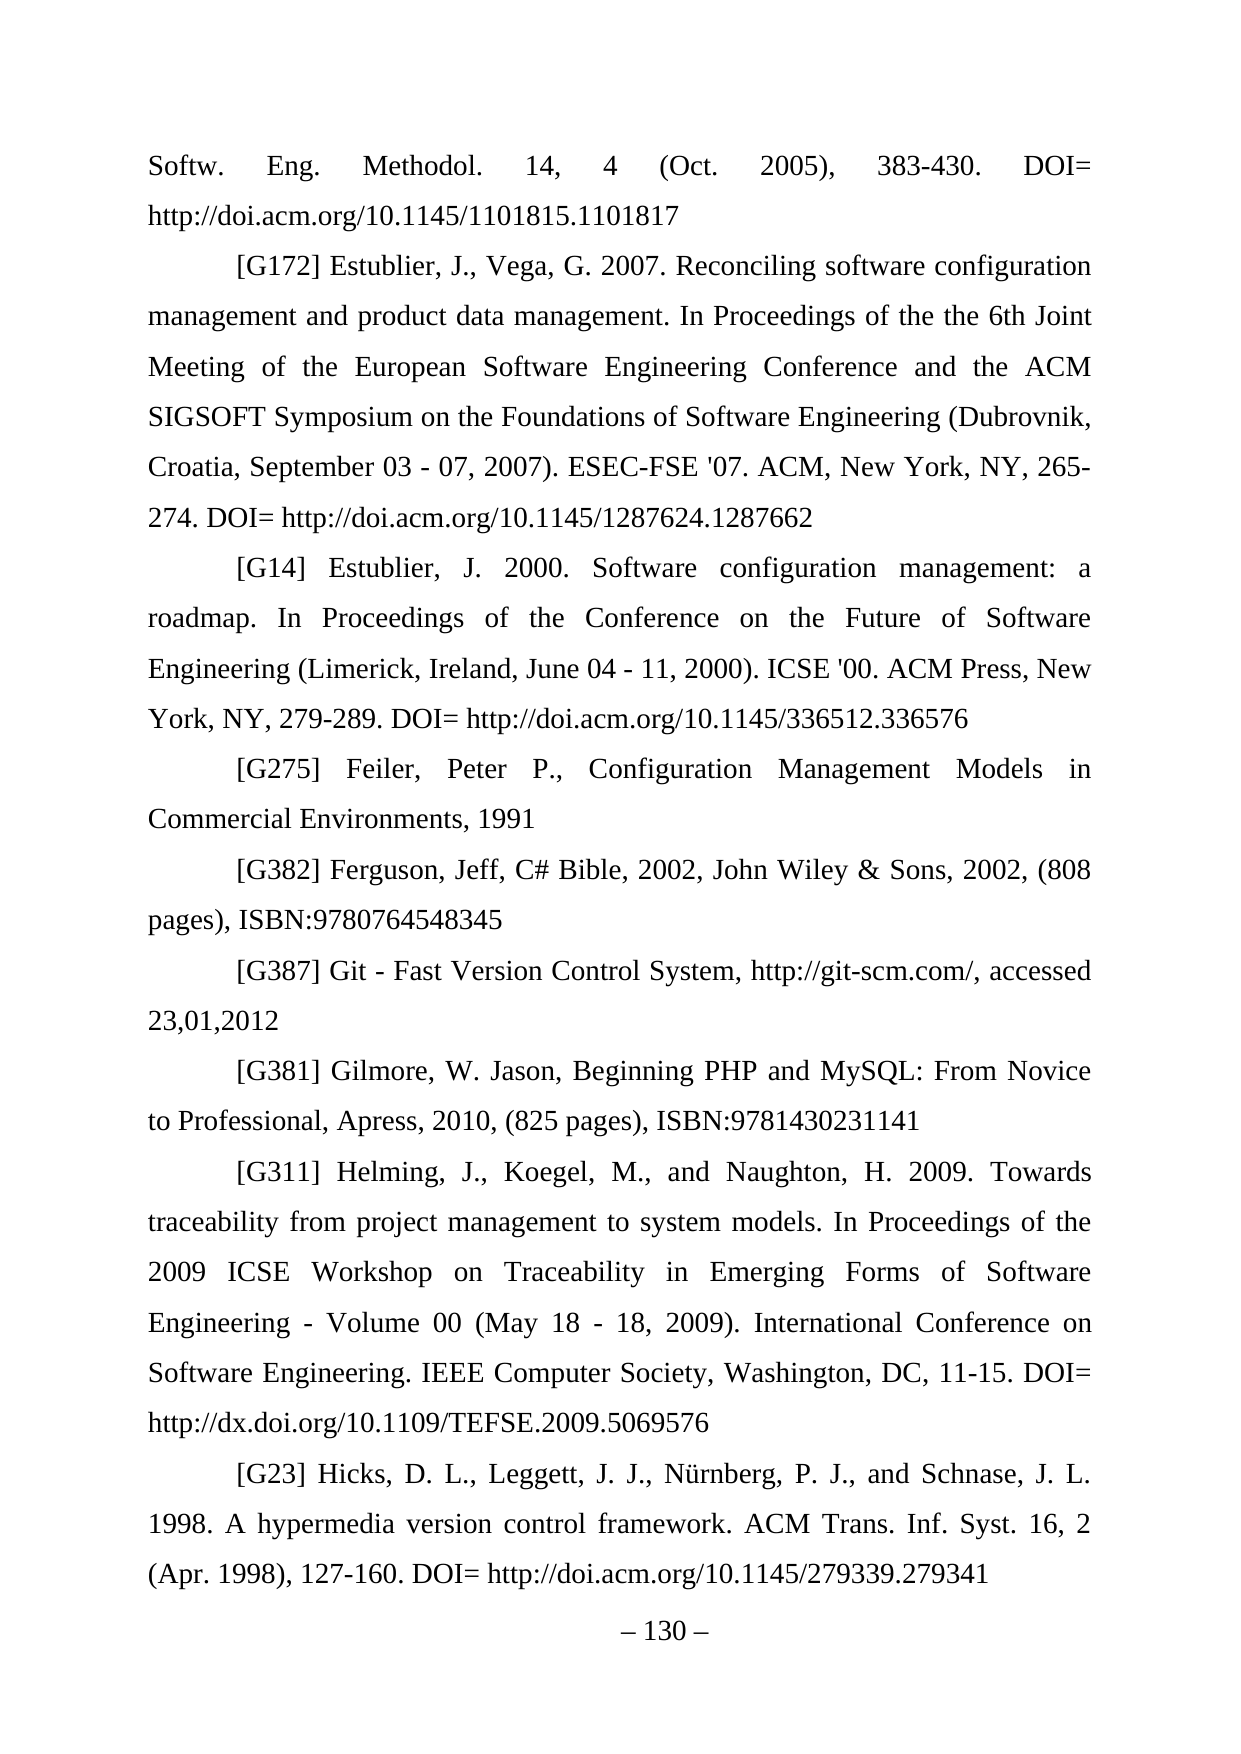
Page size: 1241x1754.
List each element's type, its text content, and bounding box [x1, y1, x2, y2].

text [G275] Feiler, Peter P., Configuration Management Models in Commercial Environments, 1991 [148, 751, 1093, 835]
text [G382] Ferguson, Jeff, C# Bible, 2002, John Wiley & Sons, 2002, (808 pages), ISBN:9780764548345 [148, 852, 1093, 936]
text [148, 148, 1093, 231]
text [G14] Estublier, J. 2000. Software configuration management: a roadmap. In Proceedings of the Conference on the Future of Software Engineering (Limerick, Ireland, June 04 - 11, 2000). ICSE '00. ACM Press, New York, NY, 279-289. DOI= http://doi.acm.org/10.1145/336512.336576 [148, 550, 1093, 734]
text [G387] Git - Fast Version Control System, http://git-scm.com/, accessed 23,01,2012 [148, 953, 1093, 1036]
text [G23] Hicks, D. L., Leggett, J. J., Nürnberg, P. J., and Schnase, J. L. 1998. A hypermedia version control framework. ACM Trans. Inf. Syst. 16, 2 (Apr. 1998), 127-160. DOI= http://doi.acm.org/10.1145/279339.279341 [148, 1456, 1093, 1590]
text [G311] Helming, J., Koegel, M., and Naughton, H. 2009. Towards traceability from project management to system models. In Proceedings of the 2009 ICSE Workshop on Traceability in Emerging Forms of Software Engineering - Volume 00 (May 18 - 18, 2009). International Conference on Software Engineering. IEEE Computer Society, Washington, DC, 11-15. DOI= http://dx.doi.org/10.1109/TEFSE.2009.5069576 [148, 1154, 1093, 1439]
text [G381] Gilmore, W. Jason, Beginning PHP and MySQL: From Novice to Professional, Apress, 2010, (825 pages), ISBN:9781430231141 [148, 1053, 1093, 1137]
text [G172] Estublier, J., Vega, G. 2007. Reconciling software configuration management and product data management. In Proceedings of the the 6th Joint Meeting of the European Software Engineering Conference and the ACM SIGSOFT Symposium on the Foundations of Software Engineering (Dubrovnik, Croatia, September 03 - 07, 2007). ESEC-FSE '07. ACM, New York, NY, 265-274. DOI= http://doi.acm.org/10.1145/1287624.1287662 [148, 248, 1093, 533]
